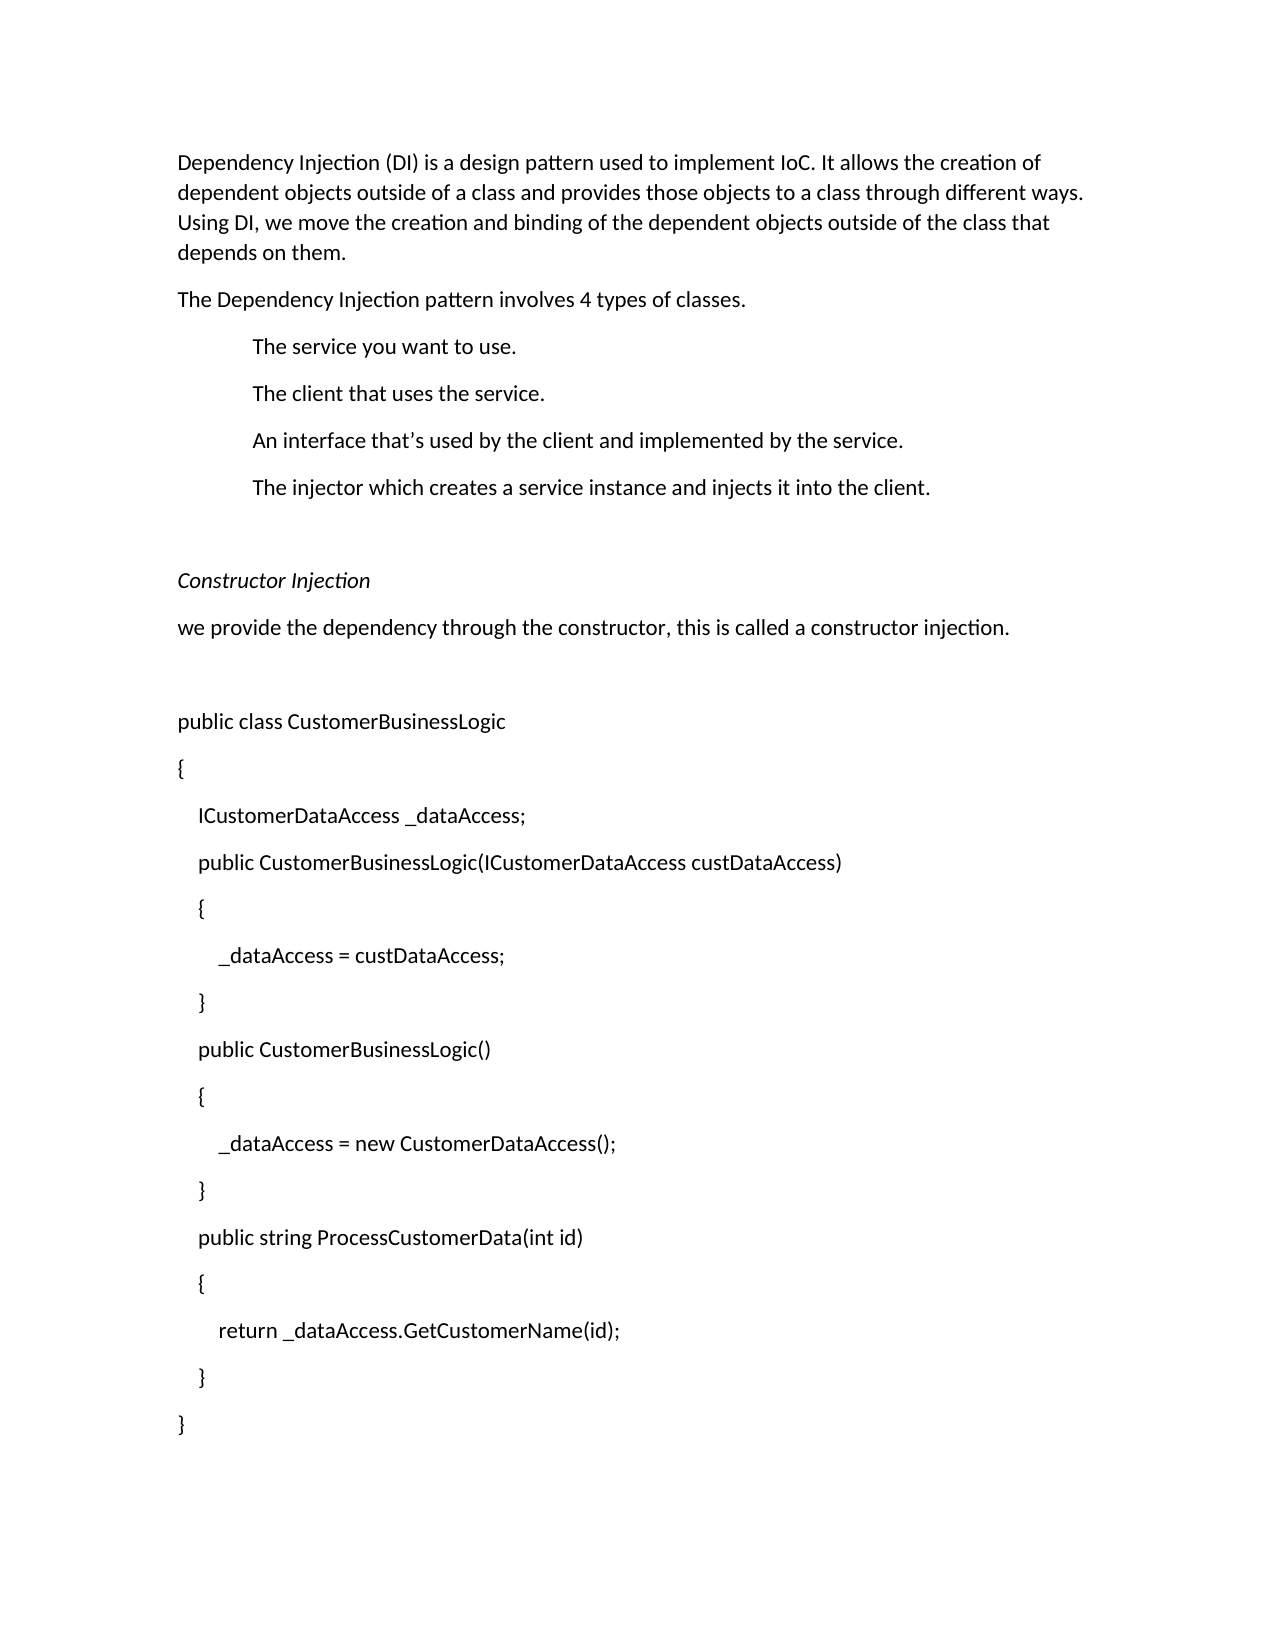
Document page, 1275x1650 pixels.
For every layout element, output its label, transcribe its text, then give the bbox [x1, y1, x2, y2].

text ICustomerDataAccess _dataAccess; [177, 801, 1098, 829]
text public string ProcessCustomerData(int id) [177, 1223, 1098, 1251]
text } [177, 1410, 1098, 1438]
text { [177, 1082, 1098, 1110]
text The service you want to use. [252, 332, 1098, 360]
text The Dependency Injection pattern involves 4 types of classes. [177, 285, 1098, 313]
text return _dataAccess.GetCustomerName(id); [177, 1316, 1098, 1344]
text we provide the dependency through the constructor, this is called a constructor injection. [177, 613, 1098, 641]
text { [177, 894, 1098, 922]
text Dependency Injection (DI) is a design pattern used to implement IoC. It allows the creation of dependent objects outside of a class and provides those objects to a class through different ways. Using DI, we move the creation and binding of the dependent objects outside of the class that depends on them. [177, 148, 1098, 266]
text Constructor Injection [177, 566, 1098, 594]
text public class CustomerBusinessLogic [177, 707, 1098, 735]
text { [177, 1269, 1098, 1297]
text _dataAccess = new CustomerDataAccess(); [177, 1129, 1098, 1157]
text public CustomerBusinessLogic() [177, 1035, 1098, 1063]
text public CustomerBusinessLogic(ICustomerDataAccess custDataAccess) [177, 848, 1098, 876]
text The injector which creates a service instance and injects it into the client. [252, 473, 1098, 501]
text } [177, 1176, 1098, 1204]
text _dataAccess = custDataAccess; [177, 941, 1098, 969]
text } [177, 988, 1098, 1016]
text } [177, 1363, 1098, 1391]
text An interface that’s used by the client and implemented by the service. [252, 426, 1098, 454]
text The client that uses the service. [252, 379, 1098, 407]
text { [177, 754, 1098, 782]
